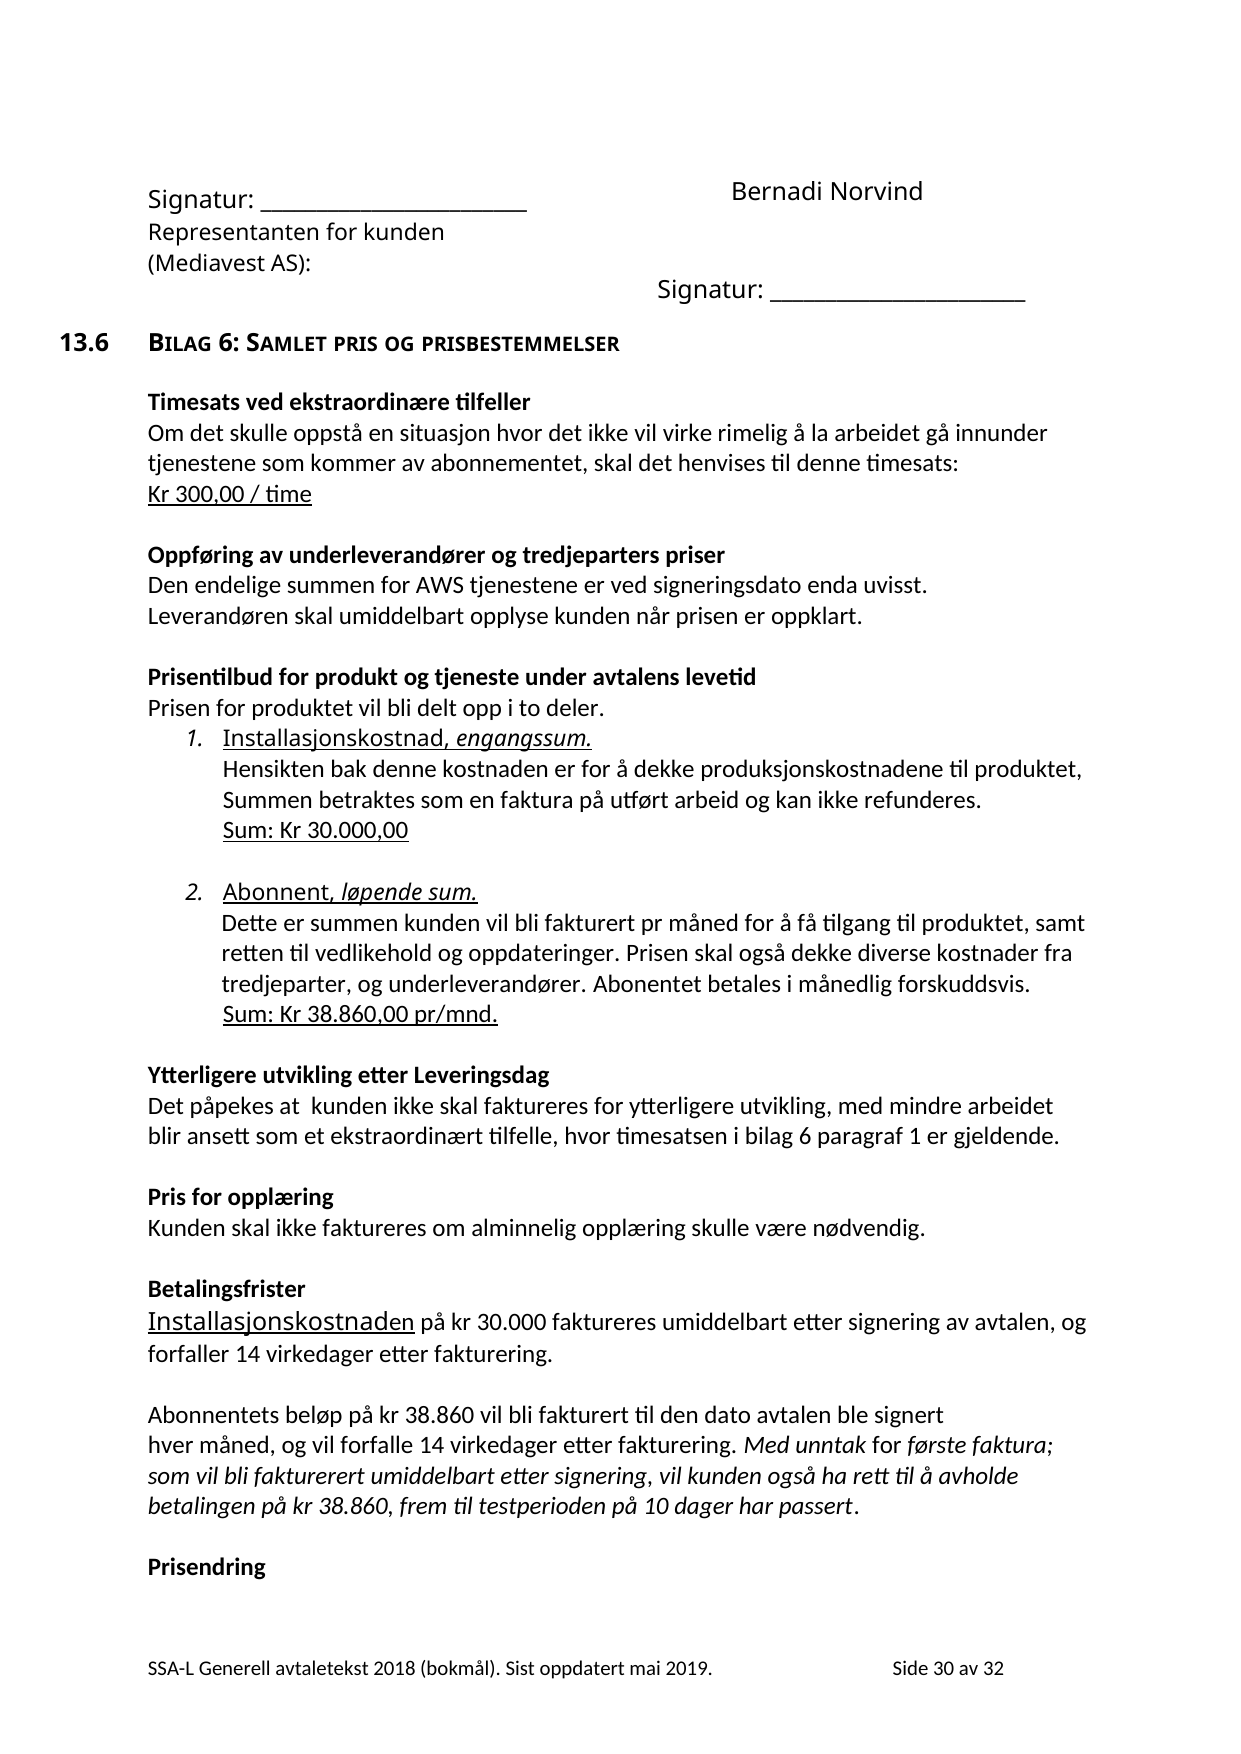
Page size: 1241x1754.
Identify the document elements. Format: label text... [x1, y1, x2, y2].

text (Mediavest AS): [148, 247, 583, 278]
text Det påpekes at kunden ikke skal faktureres for ytterligere utvikling, med mindre arbeidet blir ansett som et ekstraordinært tilfelle, hvor timesatsen i bilag 6 paragraf 1 er gjeldende. [148, 1090, 1093, 1151]
text Sum: Kr 30.000,00 [223, 814, 1093, 845]
text Kr 300,00 / time [148, 478, 1093, 509]
list Installasjonskostnad, engangssum. [185, 722, 1093, 753]
text Bernadi Norvind [731, 148, 1093, 207]
text Kunden skal ikke faktureres om alminnelig opplæring skulle være nødvendig. [148, 1212, 1093, 1243]
text Prisendring [148, 1551, 1093, 1582]
text Pris for opplæring [148, 1182, 1093, 1212]
text Betalingsfrister [148, 1273, 1093, 1304]
text Installasjonskostnaden på kr 30.000 faktureres umiddelbart etter signering av avtalen, og forfaller 14 virkedager etter fakturering. [148, 1304, 1093, 1368]
text Dette er summen kunden vil bli fakturert pr måned for å få tilgang til produktet, samt retten til vedlikehold og oppdateringer. Prisen skal også dekke diverse kostnader fra tredjeparter, og underleverandører. Abonentet betales i månedlig forskuddsvis. [221, 907, 1093, 998]
text Abonnentets beløp på kr 38.860 vil bli fakturert til den dato avtalen ble signert [148, 1368, 1093, 1429]
text Sum: Kr 38.860,00 pr/mnd. [223, 998, 1093, 1029]
text Oppføring av underleverandører og tredjeparters priser [148, 539, 1093, 570]
text Signatur: _______________________ [657, 272, 1093, 306]
text Ytterligere utvikling etter Leveringsdag [148, 1059, 1093, 1090]
list Abonnent, løpende sum. [185, 876, 1093, 907]
text Timesats ved ekstraordinære tilfeller [148, 387, 1093, 417]
text Hensikten bak denne kostnaden er for å dekke produksjonskostnadene til produktet, [223, 753, 1093, 784]
text Om det skulle oppstå en situasjon hvor det ikke vil virke rimelig å la arbeidet gå innunder tjenestene som kommer av abonnementet, skal det henvises til denne timesats: [148, 417, 1093, 478]
text Summen betraktes som en faktura på utført arbeid og kan ikke refunderes. [223, 784, 1093, 814]
text Prisentilbud for produkt og tjeneste under avtalens levetid [148, 661, 1093, 692]
text Prisen for produktet vil bli delt opp i to deler. [148, 692, 1093, 722]
text Representanten for kunden [148, 216, 583, 247]
text hver måned, og vil forfalle 14 virkedager etter fakturering. Med unntak for første faktura; som vil bli fakturerert umiddelbart etter signering, vil kunden også ha rett til å avholde betalingen på kr 38.860, frem til testperioden på 10 dager har passert. [148, 1429, 1093, 1521]
text Signatur: ________________________ [148, 182, 583, 216]
text Den endelige summen for AWS tjenestene er ved signeringsdato enda uvisst. Leverandøren skal umiddelbart opplyse kunden når prisen er oppklart. [148, 570, 1093, 631]
subtitle Bilag 6: Samlet pris og prisbestemmelser [59, 325, 1093, 359]
